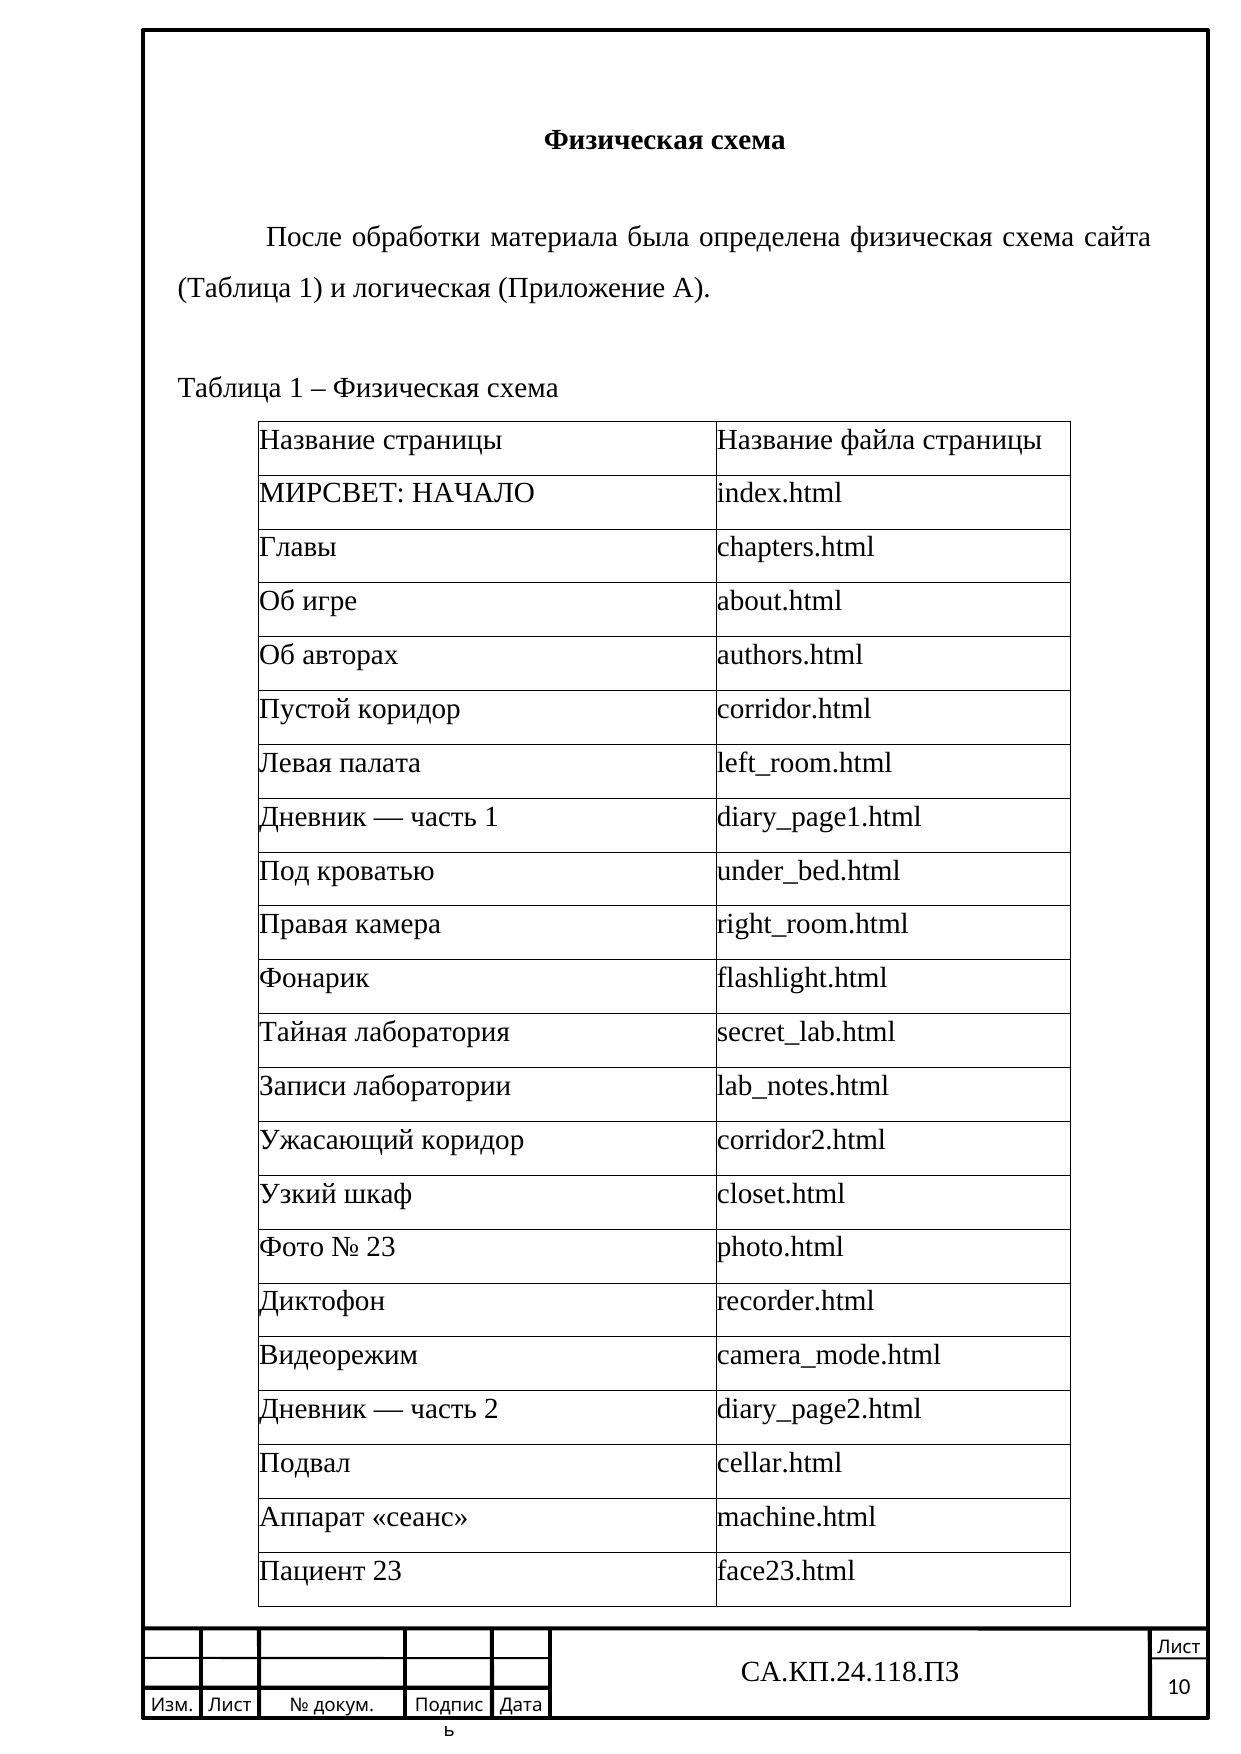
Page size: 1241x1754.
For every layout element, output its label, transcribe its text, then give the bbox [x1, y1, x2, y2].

table_cell Дневник — часть 2 [259, 1391, 716, 1444]
table_cell Тайная лаборатория [259, 1014, 716, 1067]
table_cell Дневник — часть 1 [259, 799, 716, 852]
table_cell Подвал [259, 1445, 716, 1498]
table_cell Видеорежим [259, 1337, 716, 1390]
table_cell camera_mode.html [717, 1337, 1070, 1390]
table_cell lab_notes.html [717, 1068, 1070, 1121]
table_header Название файла страницы [717, 422, 1070, 474]
table_header Название страницы [259, 422, 716, 474]
table_cell secret_lab.html [717, 1014, 1070, 1067]
table_cell Правая камера [259, 906, 716, 959]
table_cell under_bed.html [717, 853, 1070, 905]
table_cell cellar.html [717, 1445, 1070, 1498]
table_cell Диктофон [259, 1284, 716, 1336]
table_cell Фото № 23 [259, 1230, 716, 1282]
table_cell face23.html [717, 1553, 1070, 1606]
table_cell diary_page2.html [717, 1391, 1070, 1444]
table_cell flashlight.html [717, 960, 1070, 1013]
table_cell closet.html [717, 1176, 1070, 1228]
table_cell Об авторах [259, 637, 716, 690]
table_cell Под кроватью [259, 853, 716, 905]
table_cell chapters.html [717, 530, 1070, 582]
table_cell Пустой коридор [259, 691, 716, 744]
table_cell corridor2.html [717, 1122, 1070, 1175]
table_cell Узкий шкаф [259, 1176, 716, 1228]
table_cell diary_page1.html [717, 799, 1070, 852]
table_cell index.html [717, 476, 1070, 528]
table_cell Аппарат «сеанс» [259, 1499, 716, 1552]
table_cell left_room.html [717, 745, 1070, 798]
table_cell Фонарик [259, 960, 716, 1013]
text Таблица 1 – Физическая схема [177, 370, 1152, 404]
table_cell Ужасающий коридор [259, 1122, 716, 1175]
table_cell Об игре [259, 583, 716, 636]
table_cell authors.html [717, 637, 1070, 690]
text После обработки материала была определена физическая схема сайта (Таблица 1) и логическая (Приложение А). [177, 219, 1152, 303]
table_cell Главы [259, 530, 716, 582]
table_cell recorder.html [717, 1284, 1070, 1336]
table_cell Мирсвет: начало [259, 476, 716, 528]
table_cell Левая палата [259, 745, 716, 798]
table_cell Пациент 23 [259, 1553, 716, 1606]
table_cell right_room.html [717, 906, 1070, 959]
table_cell about.html [717, 583, 1070, 636]
table_cell machine.html [717, 1499, 1070, 1552]
table_cell photo.html [717, 1230, 1070, 1282]
subtitle Физическая схема [177, 122, 1152, 156]
table_cell Записи лаборатории [259, 1068, 716, 1121]
table_cell corridor.html [717, 691, 1070, 744]
